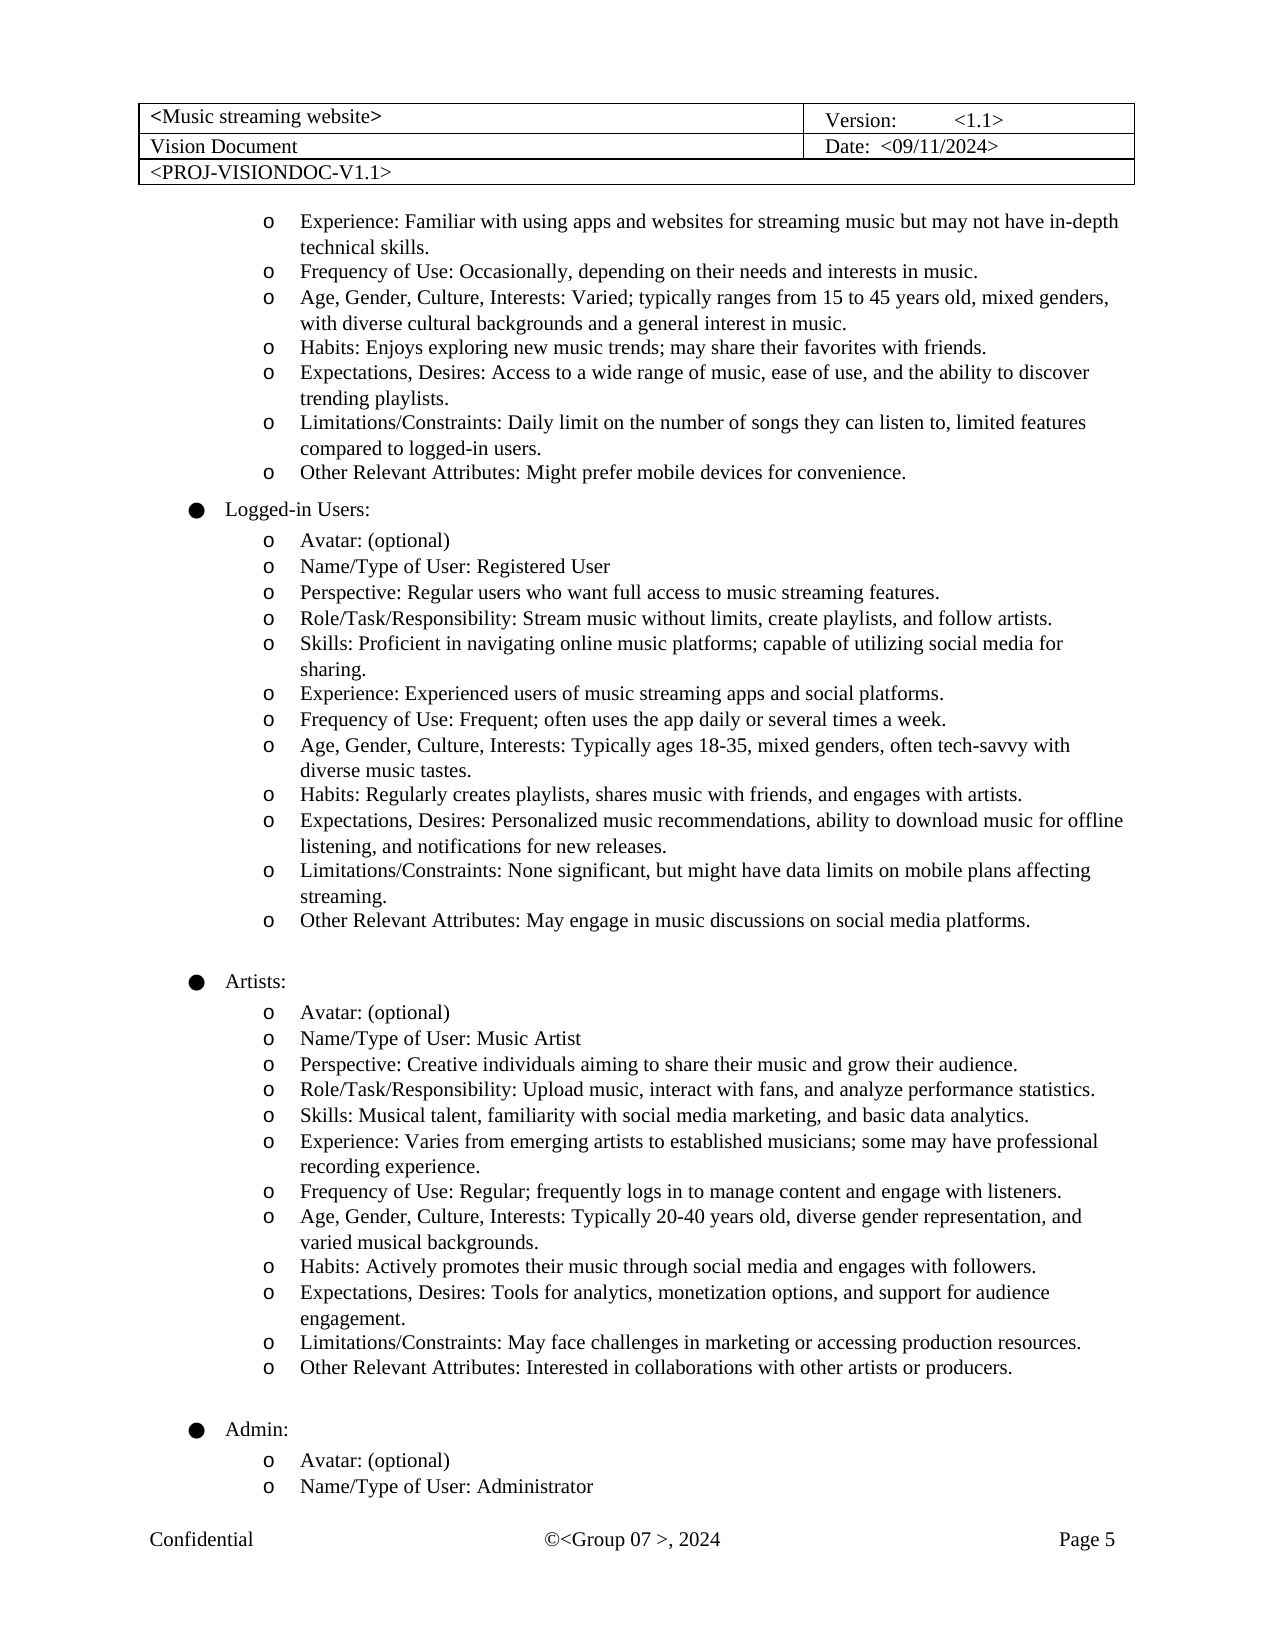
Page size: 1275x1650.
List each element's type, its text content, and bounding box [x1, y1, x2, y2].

list Experience: Familiar with using apps and websites for streaming music but may not have in-depth technical skills. [262, 209, 1125, 259]
list Age, Gender, Culture, Interests: Typically 20-40 years old, diverse gender representation, and varied musical backgrounds. [262, 1204, 1125, 1254]
list Experience: Experienced users of music streaming apps and social platforms. [262, 681, 1125, 707]
list Perspective: Regular users who want full access to music streaming features. [262, 580, 1125, 606]
list Role/Task/Responsibility: Stream music without limits, create playlists, and follow artists. [262, 606, 1125, 631]
list Skills: Musical talent, familiarity with social media marketing, and basic data analytics. [262, 1103, 1125, 1129]
list Name/Type of User: Administrator [262, 1473, 1125, 1499]
list Logged-in Users: [187, 486, 1125, 528]
list Skills: Proficient in navigating online music platforms; capable of utilizing social media for sharing. [262, 631, 1125, 681]
list Expectations, Desires: Personalized music recommendations, ability to download music for offline listening, and notifications for new releases. [262, 808, 1125, 858]
list Frequency of Use: Occasionally, depending on their needs and interests in music. [262, 259, 1125, 285]
list Role/Task/Responsibility: Upload music, interact with fans, and analyze performance statistics. [262, 1077, 1125, 1103]
list Age, Gender, Culture, Interests: Typically ages 18-35, mixed genders, often tech-savvy with diverse music tastes. [262, 732, 1125, 782]
list Name/Type of User: Music Artist [262, 1026, 1125, 1052]
list Age, Gender, Culture, Interests: Varied; typically ranges from 15 to 45 years old, mixed genders, with diverse cultural backgrounds and a general interest in music. [262, 285, 1125, 334]
list Other Relevant Attributes: Interested in collaborations with other artists or producers. [262, 1355, 1125, 1381]
list Name/Type of User: Registered User [262, 554, 1125, 580]
list Avatar: (optional) [262, 1000, 1125, 1026]
list Avatar: (optional) [262, 528, 1125, 554]
list Perspective: Creative individuals aiming to share their music and grow their audience. [262, 1052, 1125, 1077]
list Limitations/Constraints: None significant, but might have data limits on mobile plans affecting streaming. [262, 858, 1125, 908]
list Expectations, Desires: Tools for analytics, monetization options, and support for audience engagement. [262, 1280, 1125, 1329]
list Habits: Enjoys exploring new music trends; may share their favorites with friends. [262, 334, 1125, 360]
list Habits: Actively promotes their music through social media and engages with followers. [262, 1254, 1125, 1280]
list Artists: [187, 957, 1125, 1000]
list Expectations, Desires: Access to a wide range of music, ease of use, and the ability to discover trending playlists. [262, 360, 1125, 410]
list Other Relevant Attributes: Might prefer mobile devices for convenience. [262, 460, 1125, 486]
list Habits: Regularly creates playlists, shares music with friends, and engages with artists. [262, 782, 1125, 808]
list Limitations/Constraints: Daily limit on the number of songs they can listen to, limited features compared to logged-in users. [262, 410, 1125, 460]
list Frequency of Use: Frequent; often uses the app daily or several times a week. [262, 707, 1125, 732]
list Frequency of Use: Regular; frequently logs in to manage content and engage with listeners. [262, 1178, 1125, 1204]
list Limitations/Constraints: May face challenges in marketing or accessing production resources. [262, 1329, 1125, 1355]
list Other Relevant Attributes: May engage in music discussions on social media platforms. [262, 908, 1125, 933]
list Experience: Varies from emerging artists to established musicians; some may have professional recording experience. [262, 1129, 1125, 1178]
list Admin: [187, 1405, 1125, 1448]
list Avatar: (optional) [262, 1448, 1125, 1473]
